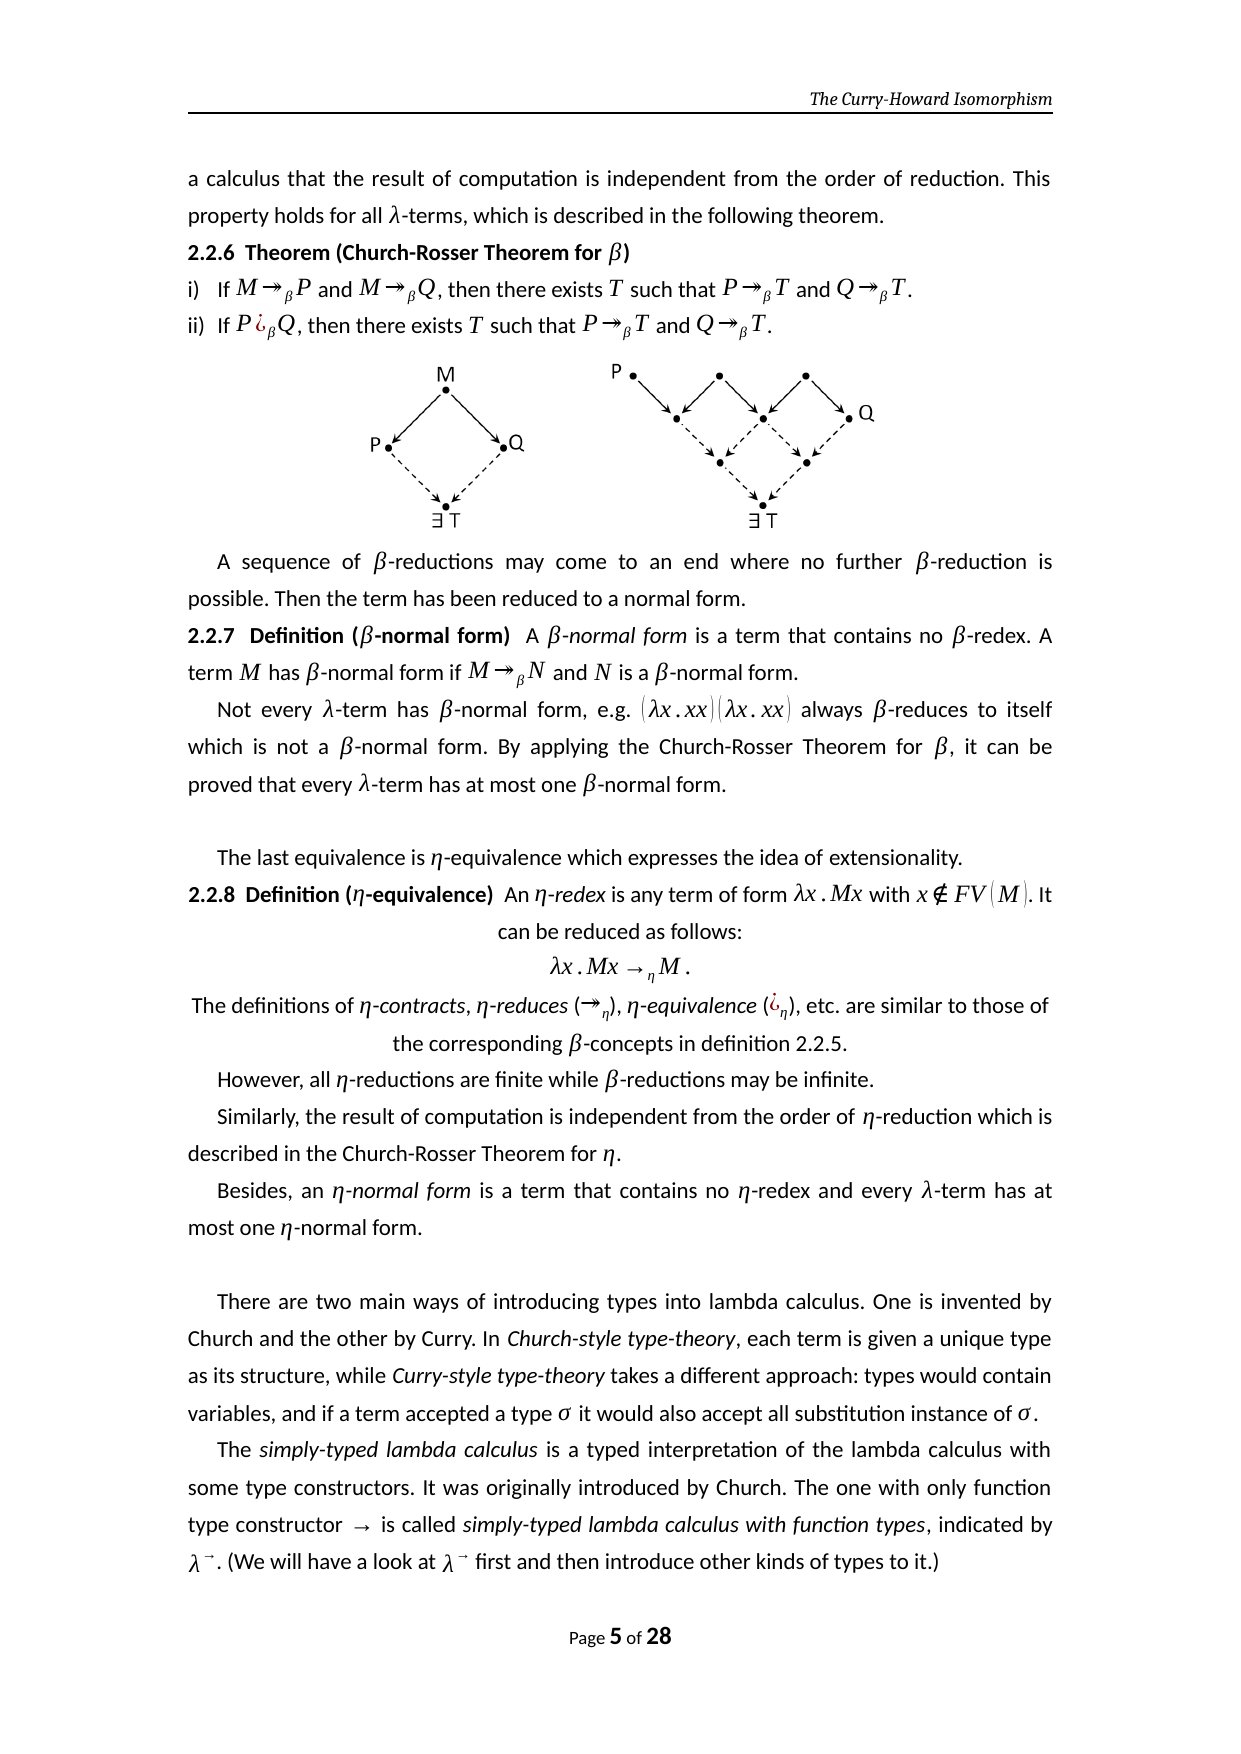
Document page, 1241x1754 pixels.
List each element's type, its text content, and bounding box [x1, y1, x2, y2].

text Besides, an -normal form is a term that contains no -redex and every -term has at most one -normal form. [188, 1174, 1053, 1244]
picture [594, 349, 888, 538]
picture [353, 352, 538, 538]
text i) If and , then there exists such that and . [187, 273, 1053, 305]
text 2.2.7 Definition (-normal form) A -normal form is a term that contains no -redex. A term has -normal form if and is a -normal form. [187, 619, 1053, 689]
text 2.2.8 Definition (-equivalence) An -redex is any term of form with . It can be reduced as follows: The definitions of -contracts, -reduces (), -equivalence (), etc. are similar to those of the corresponding -concepts in definition 2.2.5. [187, 878, 1053, 1059]
text Similarly, the result of computation is independent from the order of -reduction which is described in the Church-Rosser Theorem for . [188, 1100, 1053, 1170]
text However, all -reductions are finite while -reductions may be infinite. [188, 1063, 1053, 1096]
text The simply-typed lambda calculus is a typed interpretation of the lambda calculus with some type constructors. It was originally introduced by Church. The one with only function type constructor is called simply-typed lambda calculus with function types, indicated by . (We will have a look at first and then introduce other kinds of types to it.) [188, 1433, 1053, 1578]
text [188, 162, 1053, 232]
text A sequence of -reductions may come to an end where no further -reduction is possible. Then the term has been reduced to a normal form. [188, 545, 1053, 615]
text ii) If , then there exists such that and . [187, 309, 1053, 342]
text The last equivalence is -equivalence which expresses the idea of extensionality. [188, 841, 1053, 873]
text 2.2.6 Theorem (Church-Rosser Theorem for ) [187, 236, 1053, 268]
text There are two main ways of introducing types into lambda calculus. One is invented by Church and the other by Curry. In Church-style type-theory, each term is given a unique type as its structure, while Curry-style type-theory takes a different approach: types would contain variables, and if a term accepted a type it would also accept all substitution instance of . [188, 1285, 1053, 1429]
text Not every -term has -normal form, e.g. always -reduces to itself which is not a -normal form. By applying the Church-Rosser Theorem for , it can be proved that every -term has at most one -normal form. [188, 693, 1053, 800]
